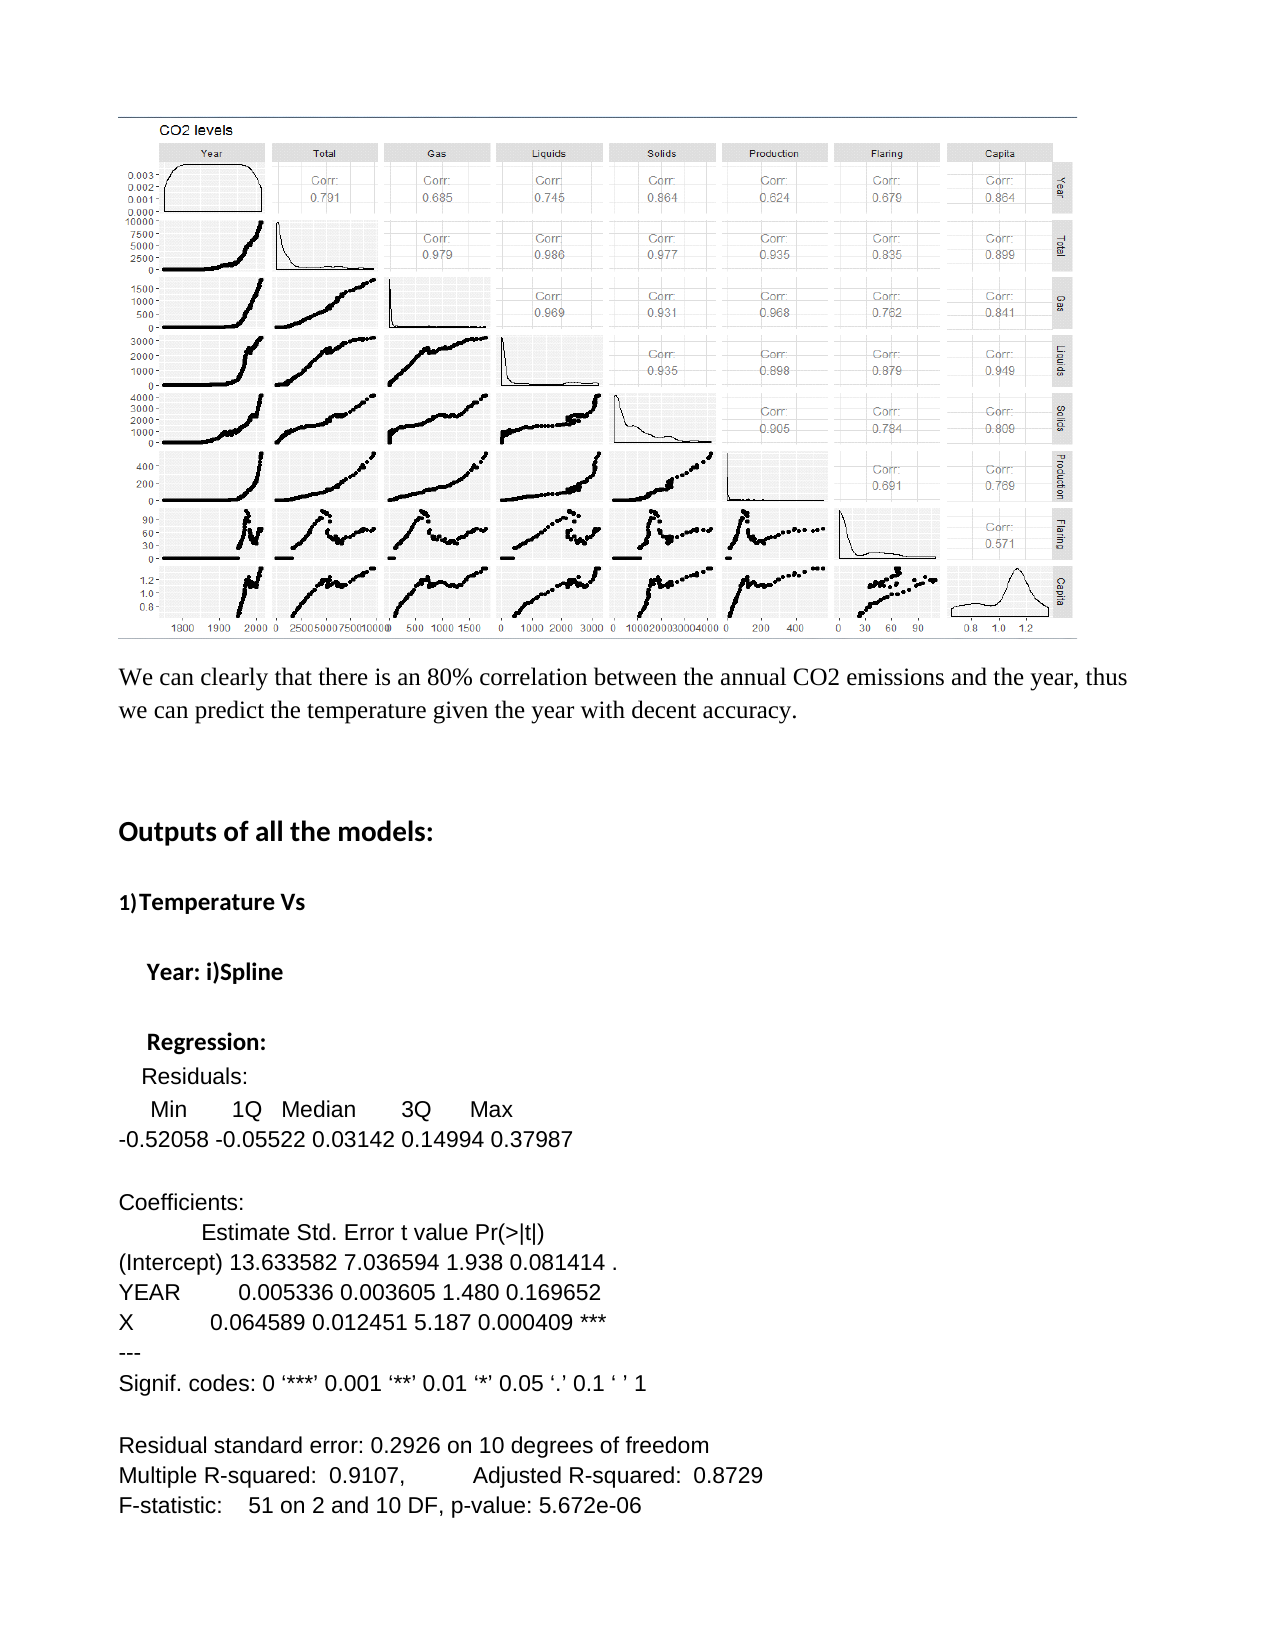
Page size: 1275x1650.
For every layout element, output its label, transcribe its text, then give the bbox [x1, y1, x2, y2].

text Signif. codes: 0 ‘***’ 0.001 ‘**’ 0.01 ‘*’ 0.05 ‘.’ 0.1 ‘ ’ 1 [118, 1369, 1167, 1396]
text -0.52058 -0.05522 0.03142 0.14994 0.37987 [118, 1126, 1167, 1152]
text Coefficients: [118, 1188, 1167, 1215]
text Estimate Std. Error t value Pr(>|t|) (Intercept) 13.633582 7.036594 1.938 0.081414 . [118, 1219, 642, 1275]
text YEAR 0.005336 0.003605 1.480 0.169652 [118, 1279, 1167, 1305]
text Residual standard error: 0.2926 on 10 degrees of freedom Multiple R-squared: 0.9107, Adjusted R-squared: 0.8729 [118, 1432, 765, 1488]
text We can clearly that there is an 80% correlation between the annual CO2 emissions and the year, thus we can predict the temperature given the year with decent accuracy. [118, 662, 1155, 723]
picture [118, 116, 1078, 639]
subtitle Outputs of all the models: [118, 813, 1167, 849]
text Residuals: [141, 1064, 1167, 1090]
text --- [118, 1339, 1167, 1366]
text Min 1Q Median 3Q Max [150, 1096, 1167, 1122]
text X 0.064589 0.012451 5.187 0.000409 *** [118, 1309, 1167, 1335]
subtitle Temperature Vs Year: i)Spline Regression: [118, 854, 365, 1064]
text F-statistic: 51 on 2 and 10 DF, p-value: 5.672e-06 [118, 1492, 1167, 1518]
